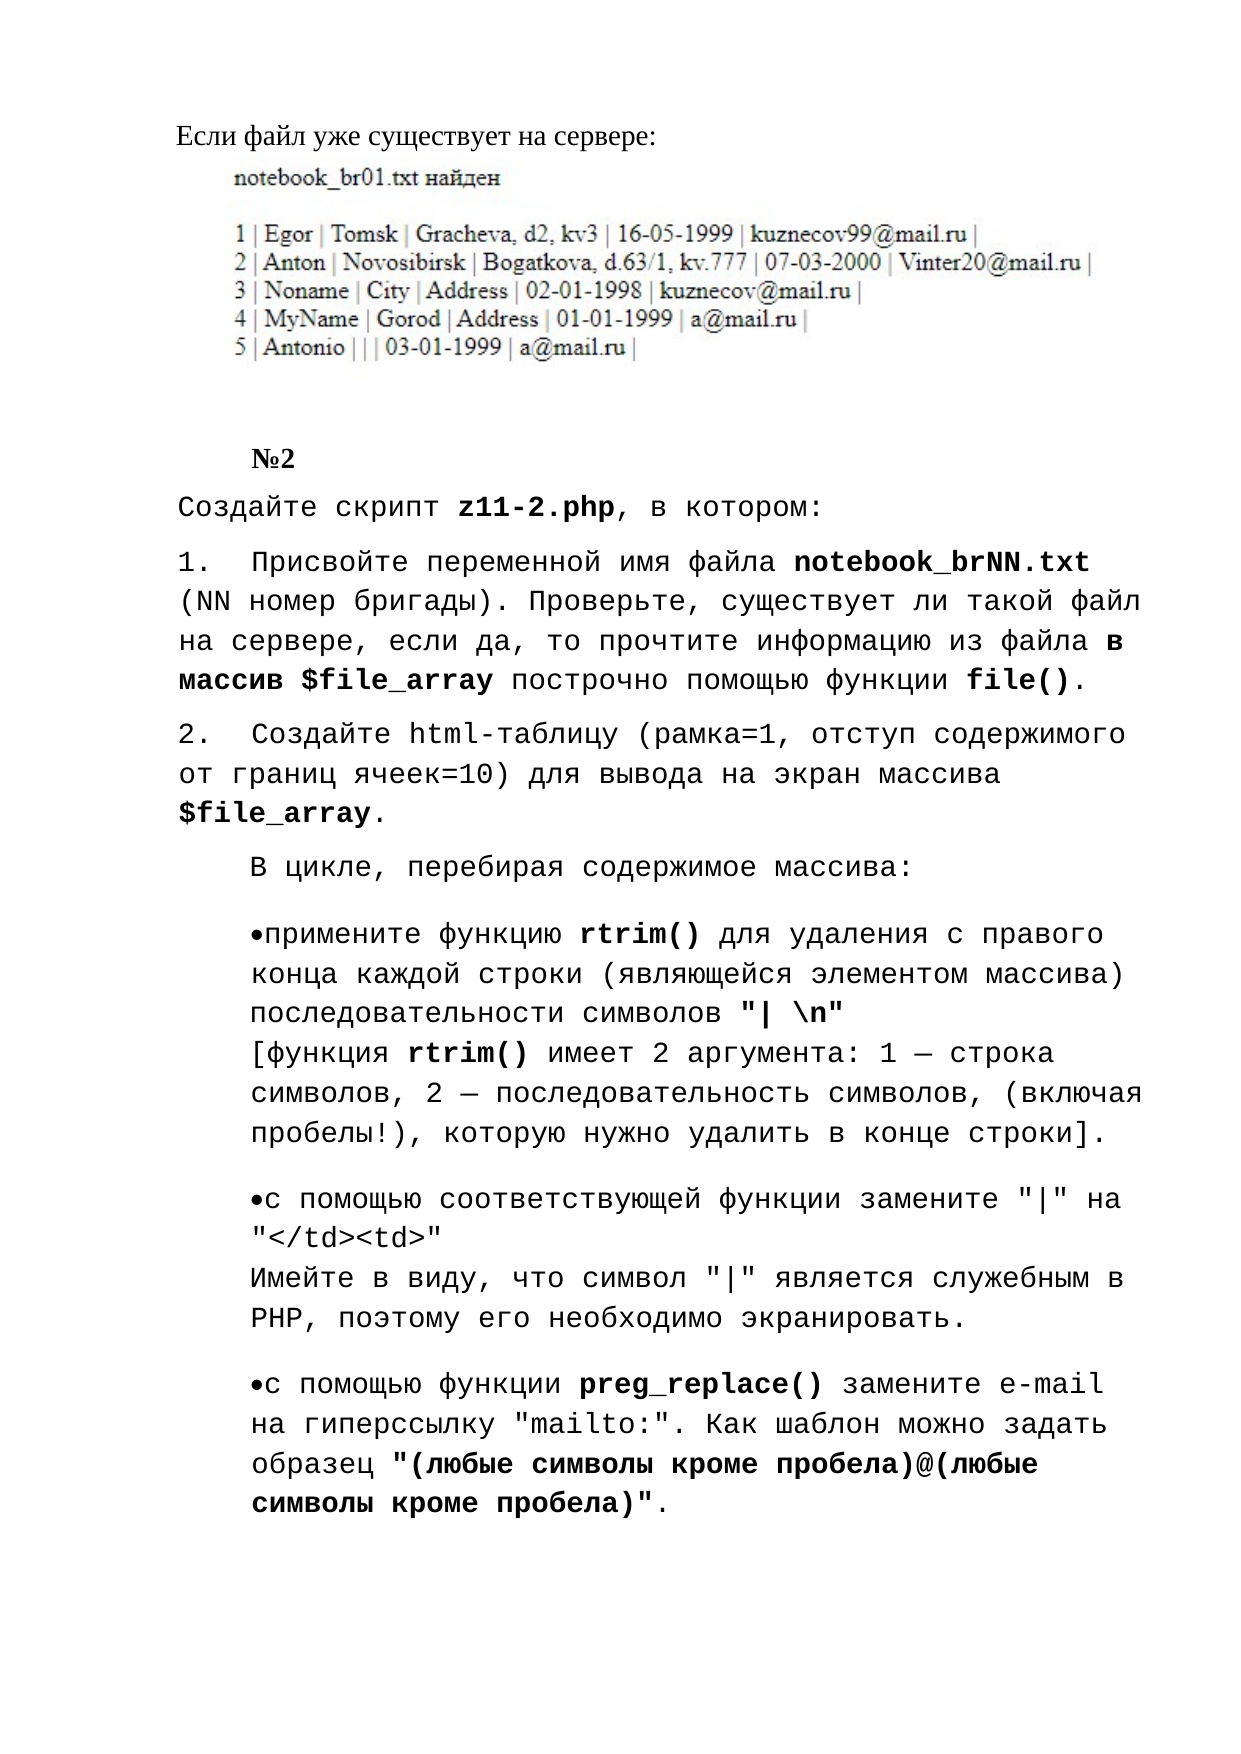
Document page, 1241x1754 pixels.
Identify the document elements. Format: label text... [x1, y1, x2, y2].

text В цикле, перебирая содержимое массива: [249, 853, 1152, 886]
text •примените функцию rtrim() для удаления с правого конца каждой строки (являющейся элементом массива) [249, 915, 1152, 992]
text •с помощью соответствующей функции замените "|" на "</td><td>" [249, 1180, 1152, 1257]
list Создайте html-таблицу (рамка=1, отступ содержимого от границ ячеек=10) для вывода на экран массива $file_array. [177, 719, 1152, 832]
subtitle №2 [251, 441, 1152, 475]
text [функция rtrim() имеет 2 аргумента: 1 — строка символов, 2 — последовательность символов, (включая пробелы!), которую нужно удалить в конце строки]. [249, 1038, 1152, 1151]
text последовательности символов "| \n" [249, 999, 1152, 1032]
picture [222, 155, 1136, 440]
text Создайте скрипт z11-2.php, в котором: [177, 492, 1152, 525]
text Имейте в виду, что символ "|" является служебным в РНР, поэтому его необходимо экранировать. [249, 1263, 1152, 1336]
list Присвойте переменной имя файла notebook_brNN.txt (NN номер бригады). Проверьте, существует ли такой файл на сервере, если да, то прочтите информацию из файла в массив $file_array построчно помощью функции file(). [177, 547, 1152, 698]
text образец "(любые символы кроме пробела)@(любые символы кроме пробела)". [251, 1449, 1114, 1521]
text Если файл уже существует на сервере: [176, 118, 1152, 152]
text •с помощью функции preg_replace() замените e-mail на гиперссылку "mailto:". Как шаблон можно задать [249, 1365, 1152, 1442]
